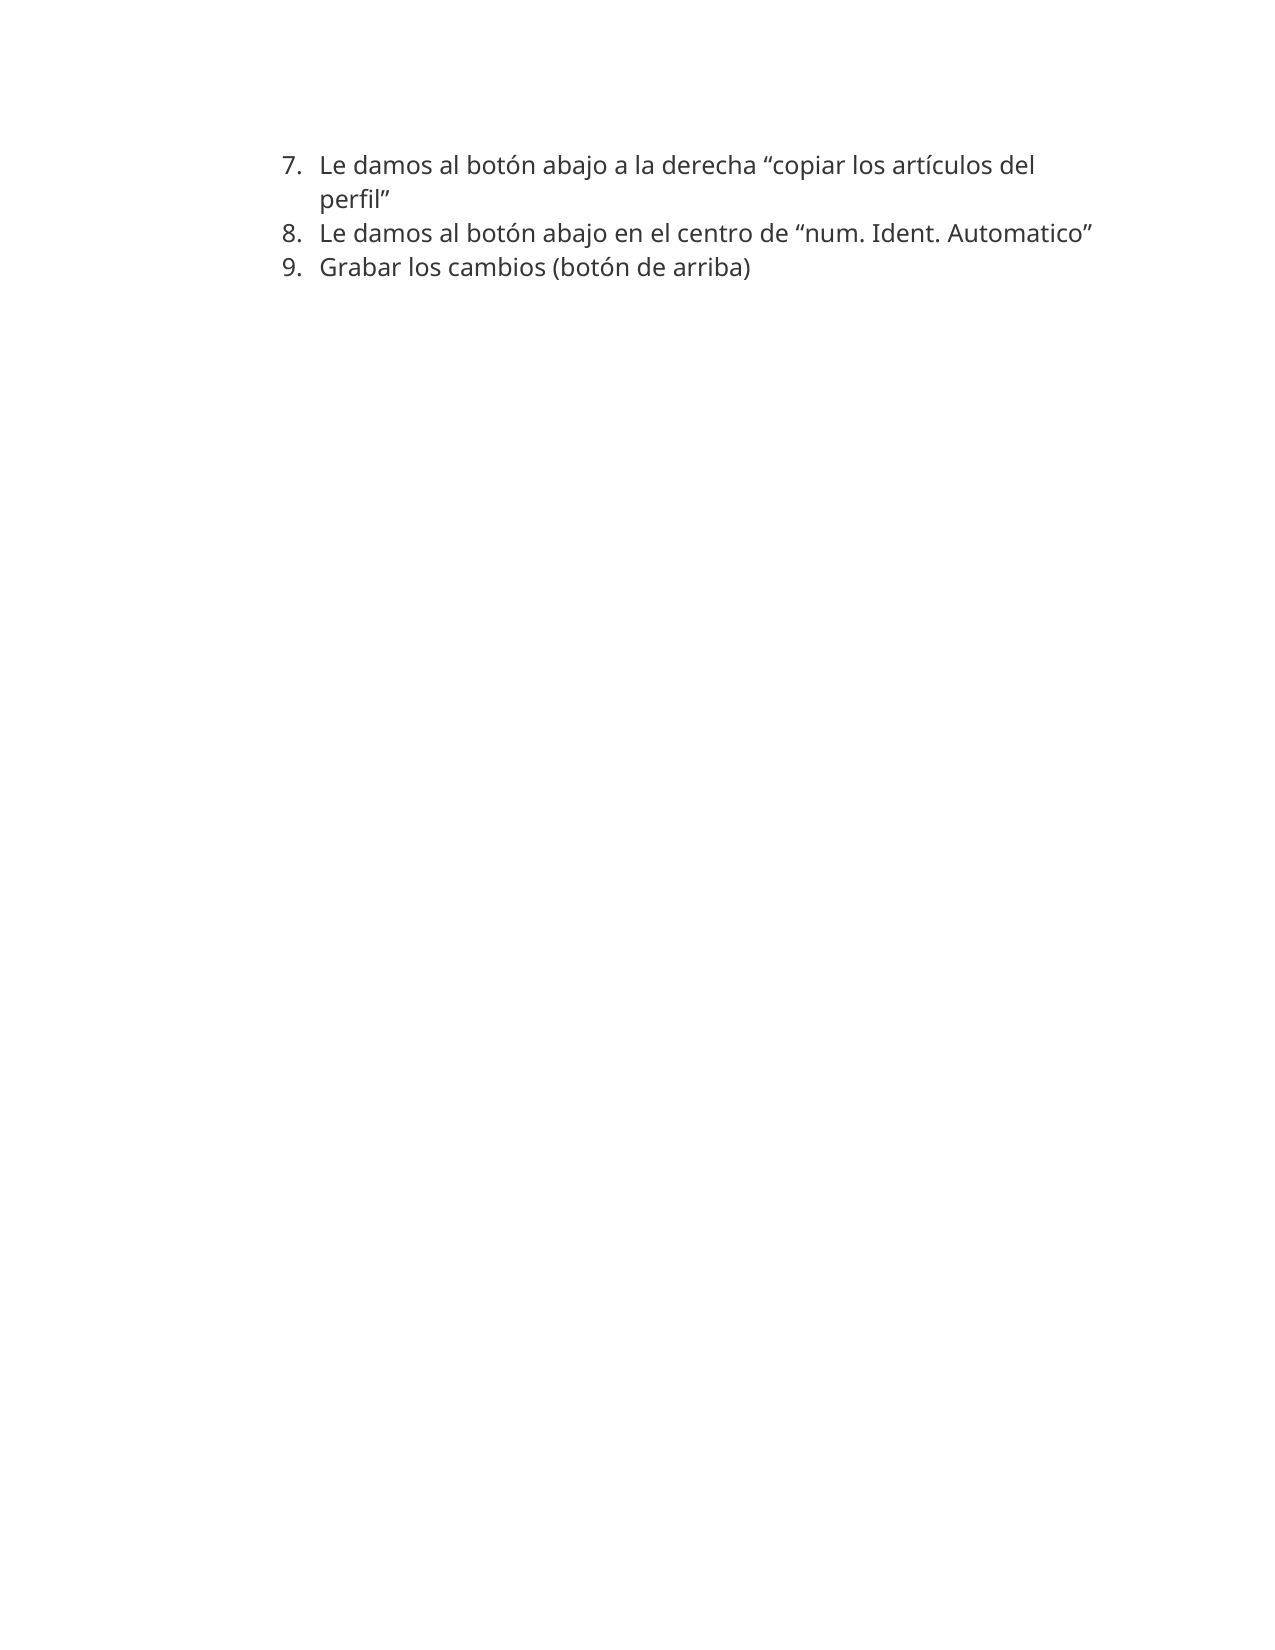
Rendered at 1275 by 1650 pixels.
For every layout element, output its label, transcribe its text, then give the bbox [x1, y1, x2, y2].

list Le damos al botón abajo a la derecha “copiar los artículos del perfil” [282, 148, 1098, 216]
list Grabar los cambios (botón de arriba) [282, 250, 1098, 284]
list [282, 216, 1098, 250]
